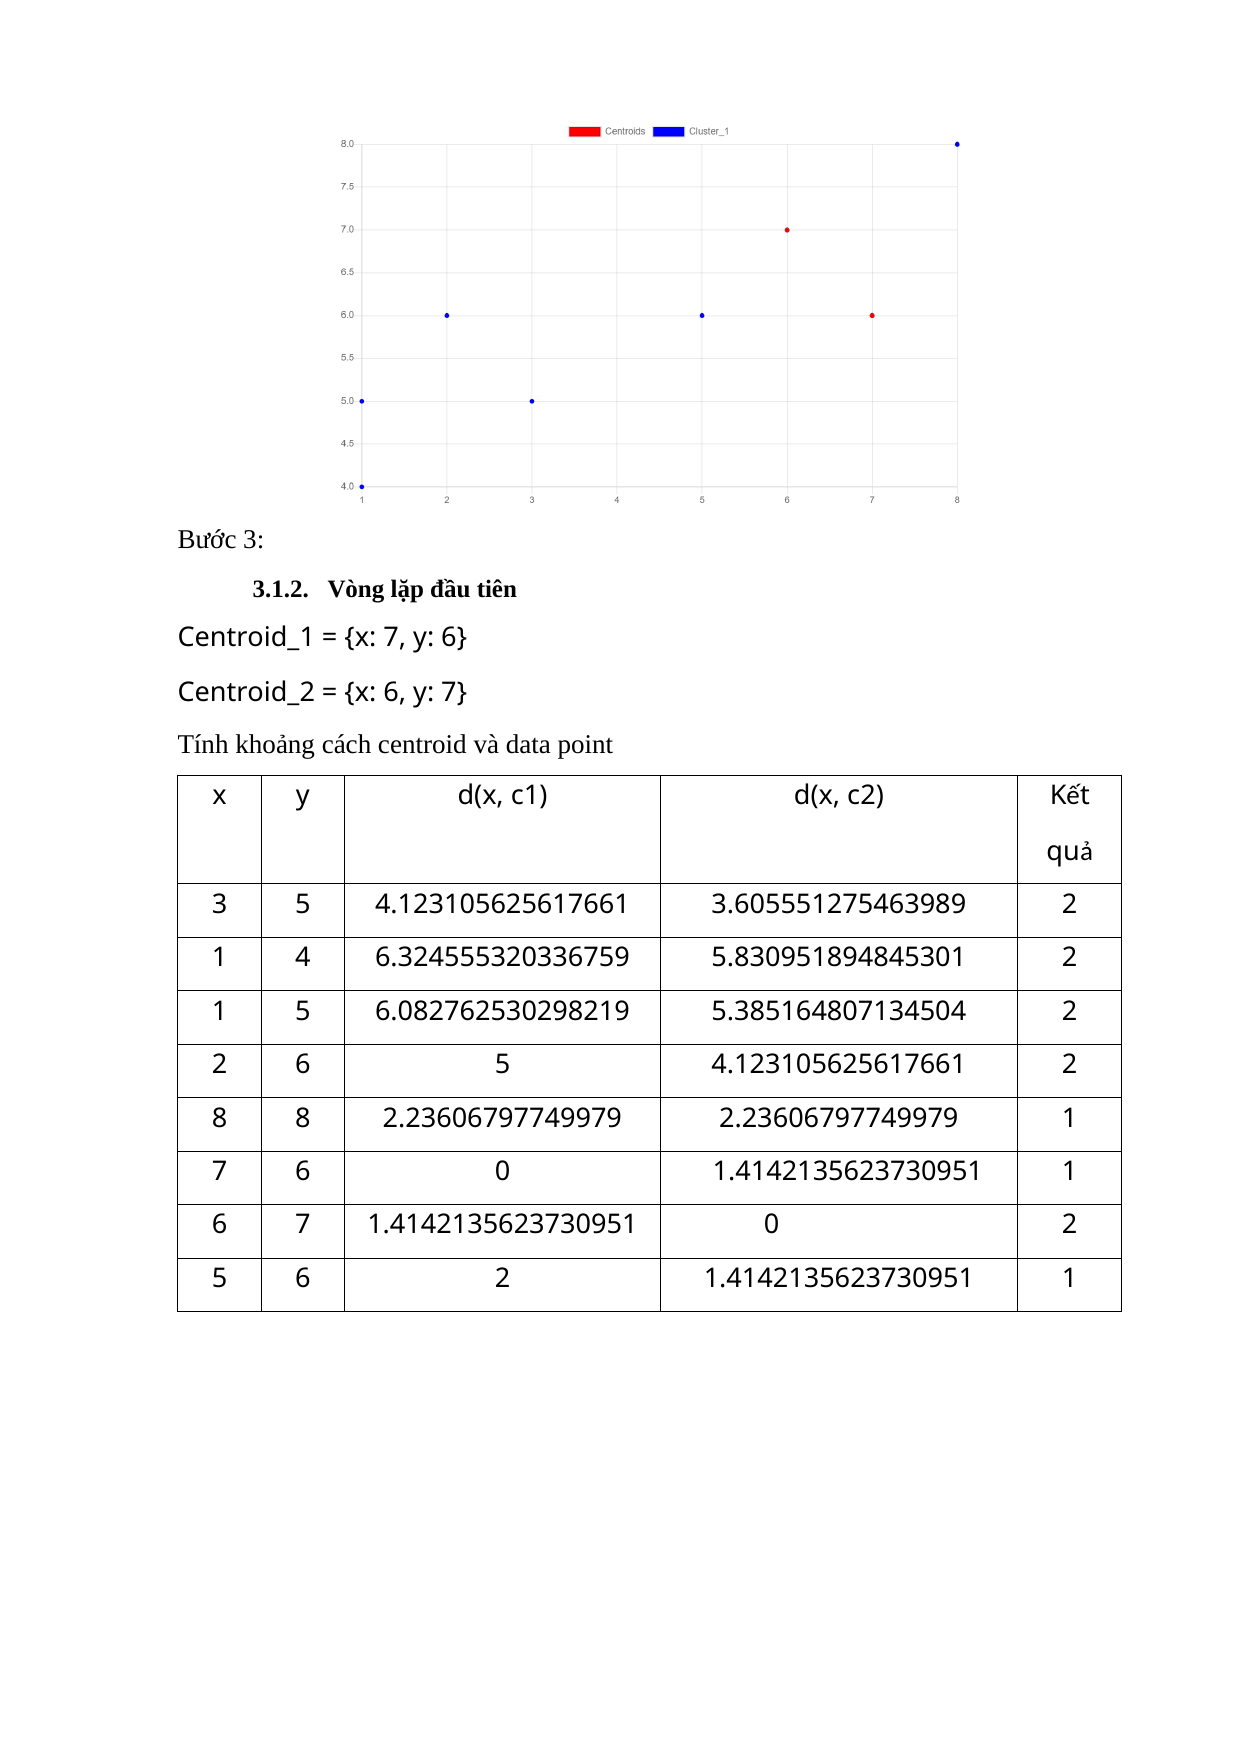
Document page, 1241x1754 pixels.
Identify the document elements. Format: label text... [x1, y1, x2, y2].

table_cell 8 [262, 1098, 344, 1151]
table_cell 5 [262, 884, 344, 937]
table_cell 2 [1018, 1205, 1121, 1257]
table_cell 2.23606797749979 [345, 1098, 660, 1151]
table_cell 6 [262, 1152, 344, 1204]
table_cell 2 [1018, 884, 1121, 937]
table_header d(x, c2) [661, 776, 1017, 883]
table_header d(x, c1) [345, 776, 660, 883]
subtitle Vòng lặp đầu tiên [252, 574, 1122, 603]
text Centroid_1 = {x: 7, y: 6} Centroid_2 = {x: 6, y: 7} [177, 617, 1122, 709]
table_cell 7 [178, 1152, 261, 1204]
table_cell 1 [178, 938, 261, 990]
table_cell 6.082762530298219 [345, 991, 660, 1044]
table_cell 3.605551275463989 [661, 884, 1017, 937]
table_cell 5.385164807134504 [661, 991, 1017, 1044]
table_cell 5 [345, 1045, 660, 1097]
table_cell 8 [178, 1098, 261, 1151]
table_cell 7 [262, 1205, 344, 1257]
table_cell 2 [345, 1259, 660, 1311]
table_cell 0 [345, 1152, 660, 1204]
table_cell 6 [178, 1205, 261, 1257]
table_cell 1 [1018, 1152, 1121, 1204]
picture [332, 118, 967, 508]
table_header y [262, 776, 344, 883]
table_cell 1 [1018, 1259, 1121, 1311]
table_cell 2 [1018, 938, 1121, 990]
table_cell 4.123105625617661 [661, 1045, 1017, 1097]
table_header x [178, 776, 261, 883]
table_cell 1 [178, 991, 261, 1044]
table_cell 4.123105625617661 [345, 884, 660, 937]
table_cell 2 [1018, 991, 1121, 1044]
text Tính khoảng cách centroid và data point [177, 728, 1122, 759]
table_cell 5.830951894845301 [661, 938, 1017, 990]
table_cell 1 [1018, 1098, 1121, 1151]
table_cell 2 [178, 1045, 261, 1097]
text Bước 3: [177, 523, 1122, 554]
table_cell 6 [262, 1045, 344, 1097]
table_cell 1.4142135623730951 [345, 1205, 660, 1257]
table_cell 0 [661, 1205, 1017, 1257]
table_cell 2 [1018, 1045, 1121, 1097]
table_cell 5 [178, 1259, 261, 1311]
table_cell 2.23606797749979 [661, 1098, 1017, 1151]
table_cell 1.4142135623730951 [661, 1259, 1017, 1311]
table_cell 6 [262, 1259, 344, 1311]
table_cell 4 [262, 938, 344, 990]
table_cell 6.324555320336759 [345, 938, 660, 990]
table_cell 1.4142135623730951 [661, 1152, 1017, 1204]
table_header Kết quả [1018, 776, 1121, 883]
table_cell 3 [178, 884, 261, 937]
table_cell 5 [262, 991, 344, 1044]
